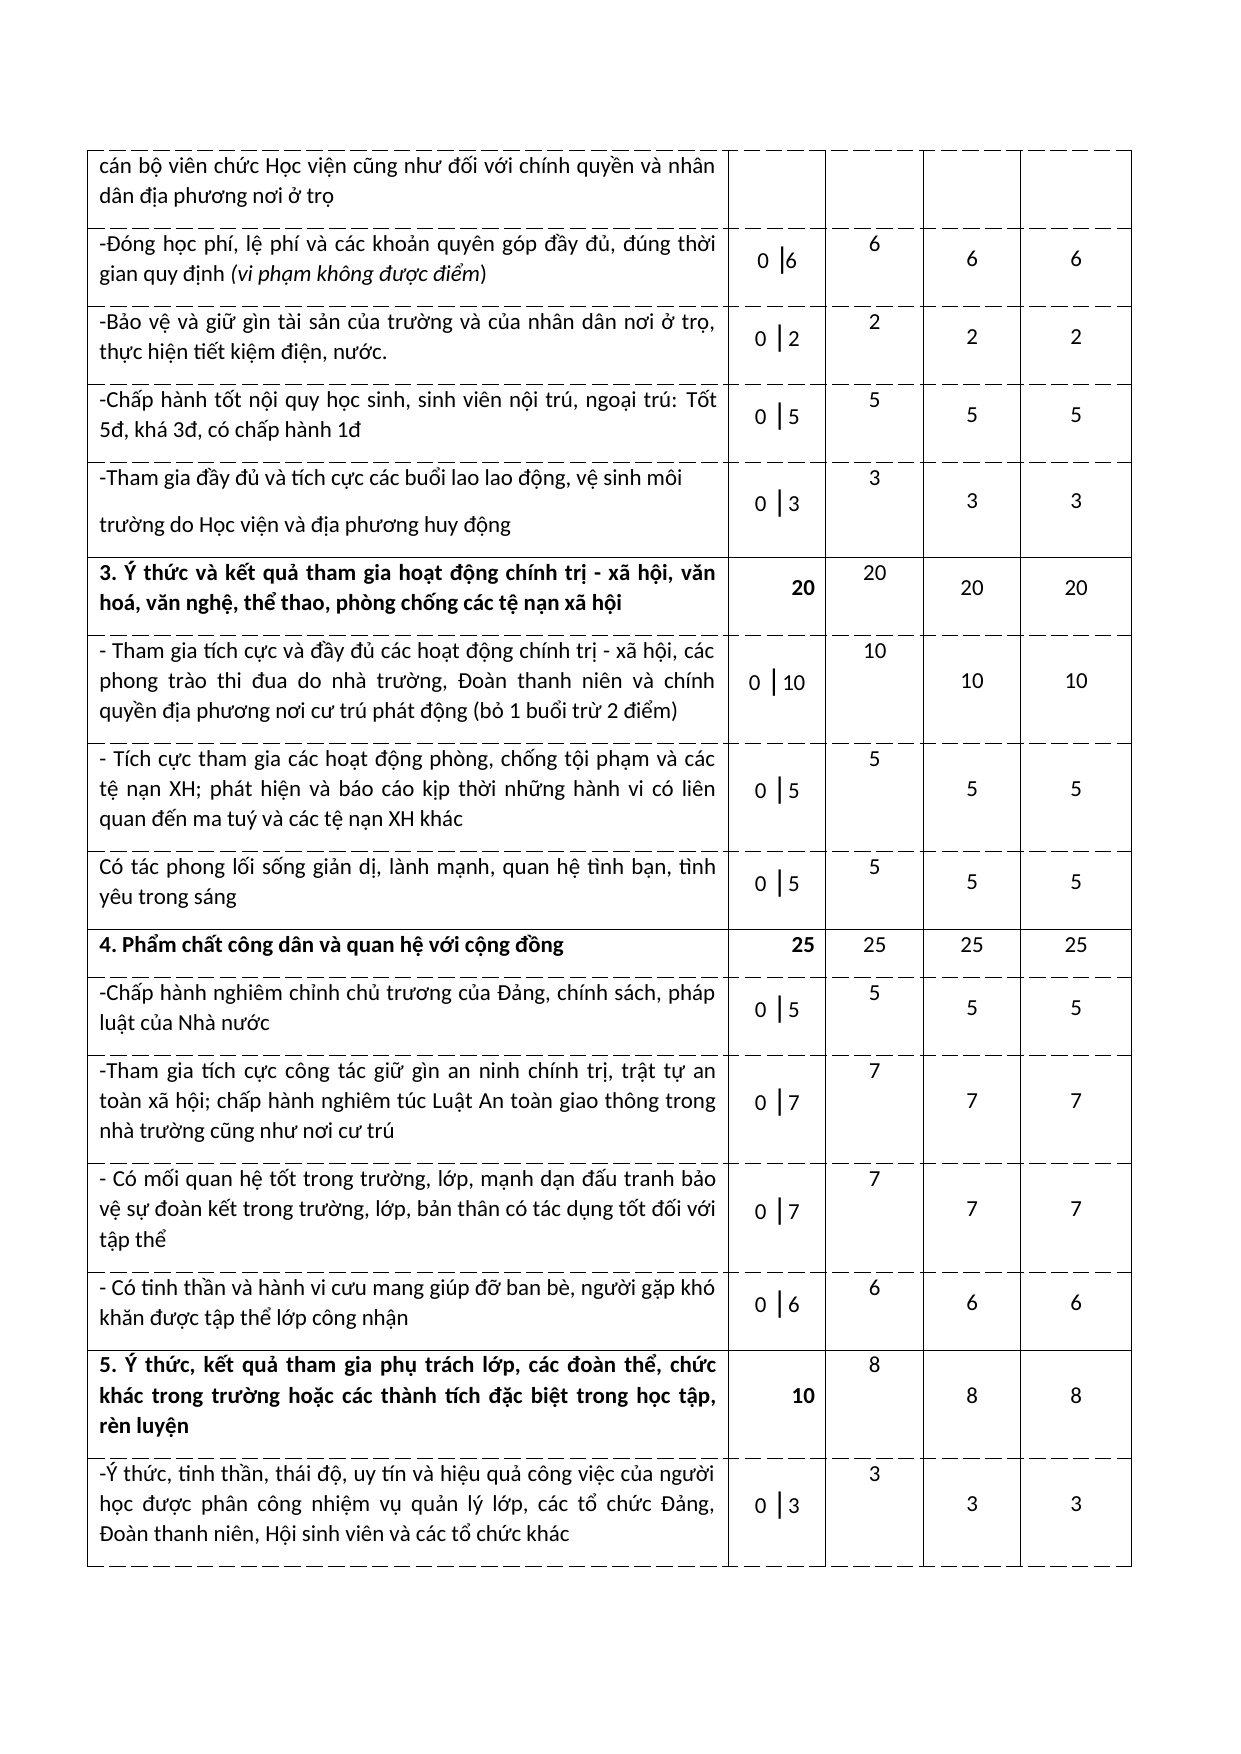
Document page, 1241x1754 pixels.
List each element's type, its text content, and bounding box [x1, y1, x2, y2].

table_cell 0 ⎟ 7 [729, 1163, 825, 1272]
table_cell 5 [1021, 851, 1131, 929]
table_cell -Ý thức, tinh thần, thái độ, uy tín và hiệu quả công việc của người học được phân công nhiệm vụ quản lý lớp, các tổ chức Đảng, Đoàn thanh niên, Hội sinh viên và các tổ chức khác [88, 1458, 728, 1566]
table_cell -Tham gia tích cực công tác giữ gìn an ninh chính trị, trật tự an toàn xã hội; chấp hành nghiêm túc Luật An toàn giao thông trong nhà trường cũng như nơi cư trú [88, 1055, 728, 1163]
table_cell 2 [924, 306, 1020, 384]
table_cell 3 [826, 462, 923, 557]
table_cell - Có tinh thần và hành vi cưu mang giúp đỡ ban bè, người gặp khó khăn được tập thể lớp công nhận [88, 1272, 728, 1349]
table_cell -Tham gia đầy đủ và tích cực các buổi lao lao động, vệ sinh môi trường do Học viện và địa phương huy động [88, 462, 728, 557]
table_cell 10 [924, 635, 1020, 743]
table_cell 0 ⎟6 [729, 228, 825, 306]
table_cell 0 ⎟ 2 [729, 306, 825, 384]
table_cell 5 [1021, 743, 1131, 851]
table_cell 6 [924, 228, 1020, 306]
table_cell 5 [924, 743, 1020, 851]
table_cell 3 [924, 150, 1020, 228]
table_cell 8 [826, 1351, 923, 1458]
table_cell 3 [1021, 150, 1131, 228]
table_cell Có tác phong lối sống giản dị, lành mạnh, quan hệ tình bạn, tình yêu trong sáng [88, 851, 728, 929]
table_cell 20 [729, 558, 825, 635]
table_cell 25 [924, 930, 1020, 977]
table_cell 0 ⎟ 7 [729, 1055, 825, 1163]
table_cell 3 [924, 1458, 1020, 1566]
table_cell 10 [826, 635, 923, 743]
table_cell 6 [1021, 1272, 1131, 1349]
table_cell 5 [826, 977, 923, 1055]
table_cell 10 [1021, 635, 1131, 743]
table_cell 6 [1021, 228, 1131, 306]
table_cell 25 [1021, 930, 1131, 977]
table_cell 3 [1021, 462, 1131, 557]
table_cell 7 [826, 1055, 923, 1163]
table_cell -Bảo vệ và giữ gìn tài sản của trường và của nhân dân nơi ở trọ, thực hiện tiết kiệm điện, nước. [88, 306, 728, 384]
table_cell -Chấp hành tốt nội quy học sinh, sinh viên nội trú, ngoại trú: Tốt 5đ, khá 3đ, có chấp hành 1đ [88, 384, 728, 462]
table_cell 7 [1021, 1055, 1131, 1163]
table_cell 0 ⎟ 5 [729, 384, 825, 462]
table_cell 7 [924, 1163, 1020, 1272]
table_cell 5 [826, 384, 923, 462]
table_cell 0 ⎟ 5 [729, 851, 825, 929]
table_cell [88, 150, 728, 228]
table_cell 3. Ý thức và kết quả tham gia hoạt động chính trị - xã hội, văn hoá, văn nghệ, thể thao, phòng chống các tệ nạn xã hội [88, 558, 728, 635]
table_cell - Có mối quan hệ tốt trong trường, lớp, mạnh dạn đấu tranh bảo vệ sự đoàn kết trong trường, lớp, bản thân có tác dụng tốt đối với tập thể [88, 1163, 728, 1272]
table_cell 3 [1021, 1458, 1131, 1566]
table_cell 5 [826, 851, 923, 929]
table_cell 7 [1021, 1163, 1131, 1272]
table_cell 5 [924, 977, 1020, 1055]
table_cell 8 [924, 1351, 1020, 1458]
table_cell -Đóng học phí, lệ phí và các khoản quyên góp đầy đủ, đúng thời gian quy định (vi phạm không được điểm) [88, 228, 728, 306]
table_cell 0 ⎟ 10 [729, 635, 825, 743]
table_cell 6 [826, 1272, 923, 1349]
table_cell 5 [924, 851, 1020, 929]
table_cell 7 [826, 1163, 923, 1272]
table_cell 8 [1021, 1351, 1131, 1458]
table_cell - Tích cực tham gia các hoạt động phòng, chống tội phạm và các tệ nạn XH; phát hiện và báo cáo kịp thời những hành vi có liên quan đến ma tuý và các tệ nạn XH khác [88, 743, 728, 851]
table_cell 0 ⎟ 5 [729, 977, 825, 1055]
table_cell 4. Phẩm chất công dân và quan hệ với cộng đồng [88, 930, 728, 977]
table_cell - Tham gia tích cực và đầy đủ các hoạt động chính trị - xã hội, các phong trào thi đua do nhà trường, Đoàn thanh niên và chính quyền địa phương nơi cư trú phát động (bỏ 1 buổi trừ 2 điểm) [88, 635, 728, 743]
table_cell 0 ⎟ 6 [729, 1272, 825, 1349]
table_cell 3 [826, 150, 923, 228]
table_cell 5 [924, 384, 1020, 462]
table_cell -Chấp hành nghiêm chỉnh chủ trương của Đảng, chính sách, pháp luật của Nhà nước [88, 977, 728, 1055]
table_cell 20 [1021, 558, 1131, 635]
table_cell 0 ⎟ 3 [729, 1458, 825, 1566]
table_cell 6 [924, 1272, 1020, 1349]
table_cell 6 [826, 228, 923, 306]
table_cell 20 [924, 558, 1020, 635]
table_cell 5 [1021, 977, 1131, 1055]
table_cell 0 ⎟ 5 [729, 743, 825, 851]
table_cell 25 [826, 930, 923, 977]
table_cell 5 [826, 743, 923, 851]
table_cell 5 [1021, 384, 1131, 462]
table_cell 7 [924, 1055, 1020, 1163]
table_cell 10 [729, 1351, 825, 1458]
table_cell 2 [1021, 306, 1131, 384]
table_cell 5. Ý thức, kết quả tham gia phụ trách lớp, các đoàn thể, chức khác trong trường hoặc các thành tích đặc biệt trong học tập, rèn luyện [88, 1351, 728, 1458]
table_cell 20 [826, 558, 923, 635]
table_cell 25 [729, 930, 825, 977]
table_cell 2 [826, 306, 923, 384]
table_cell 3 [924, 462, 1020, 557]
table_cell 0 ⎟ 3 [729, 462, 825, 557]
table_cell 0 ⎟3 [729, 150, 825, 228]
table_cell 3 [826, 1458, 923, 1566]
